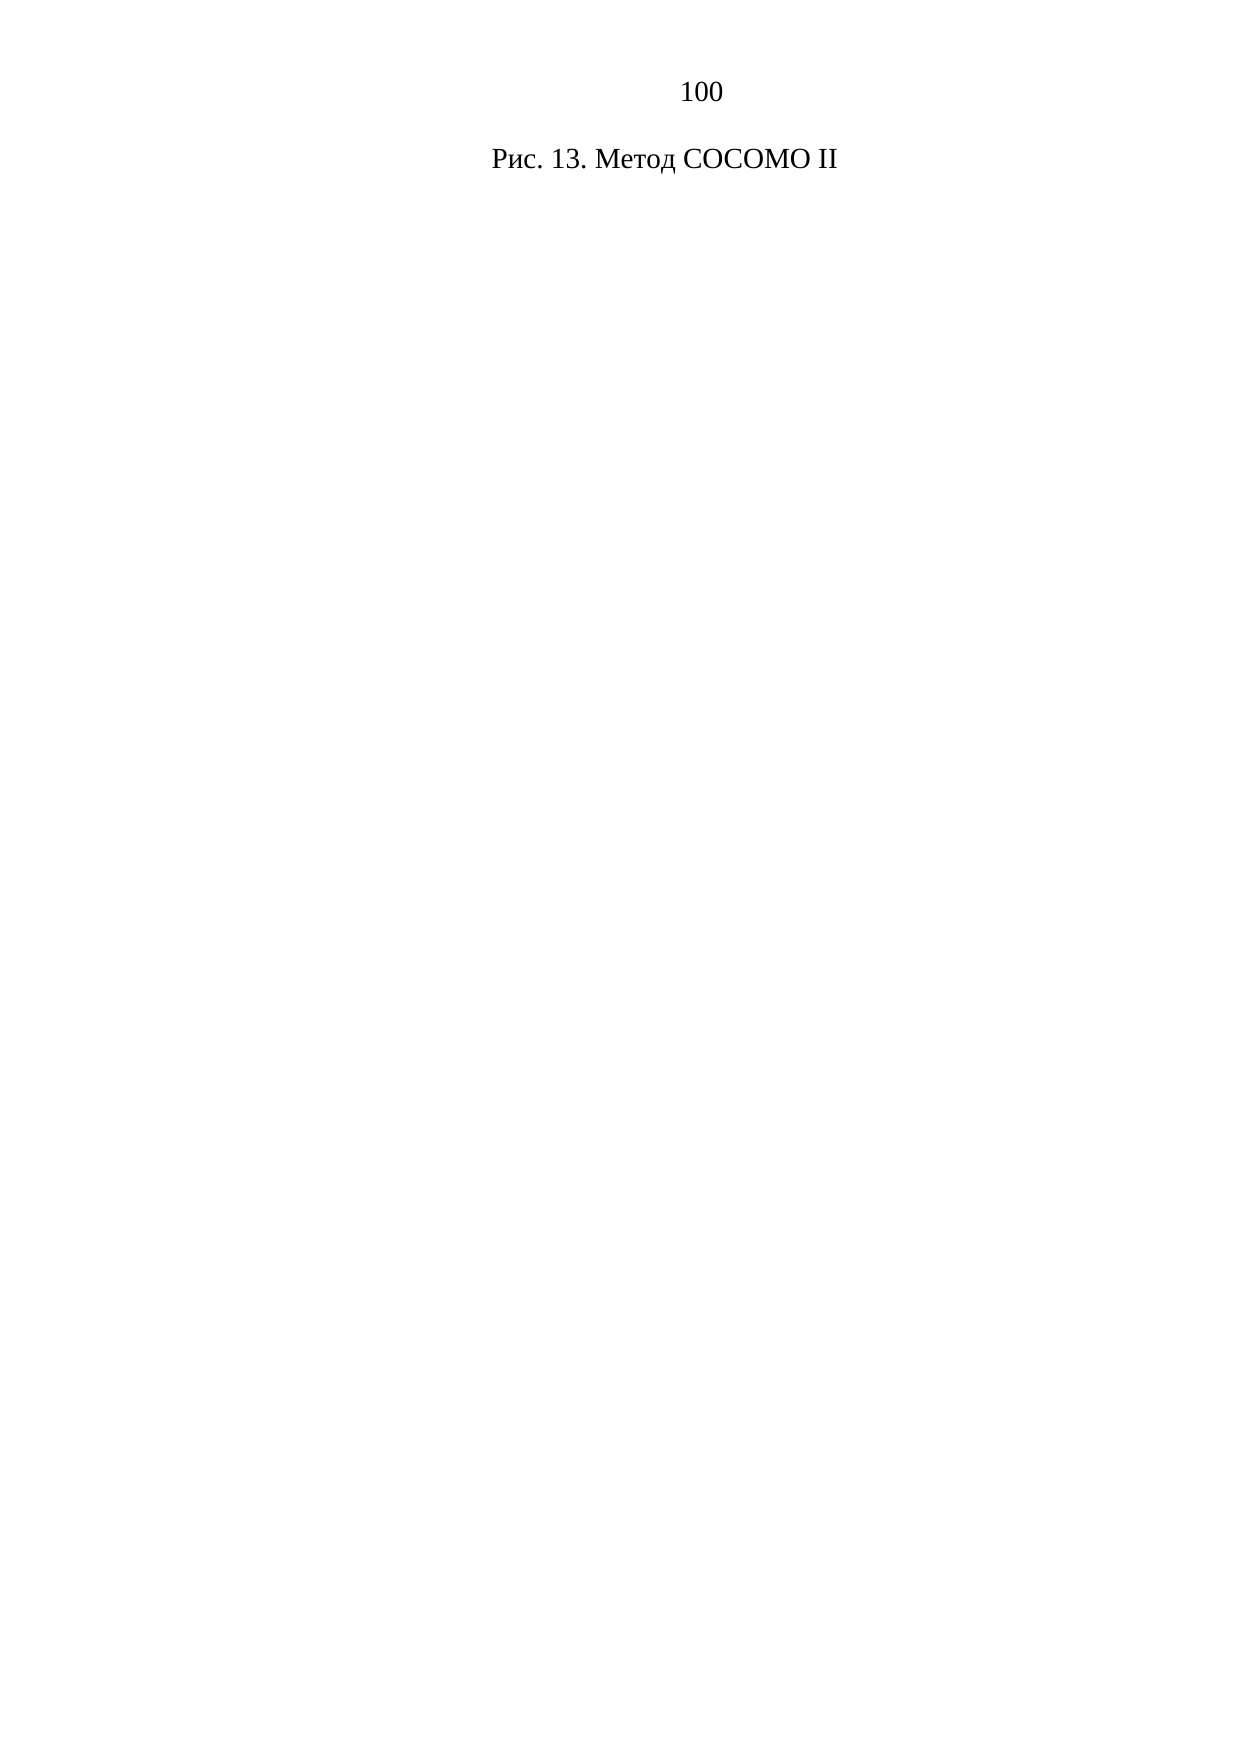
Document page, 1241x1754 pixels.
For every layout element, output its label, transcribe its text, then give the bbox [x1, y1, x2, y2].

text Рис. 13. Метод COCOMO II [177, 141, 1152, 174]
